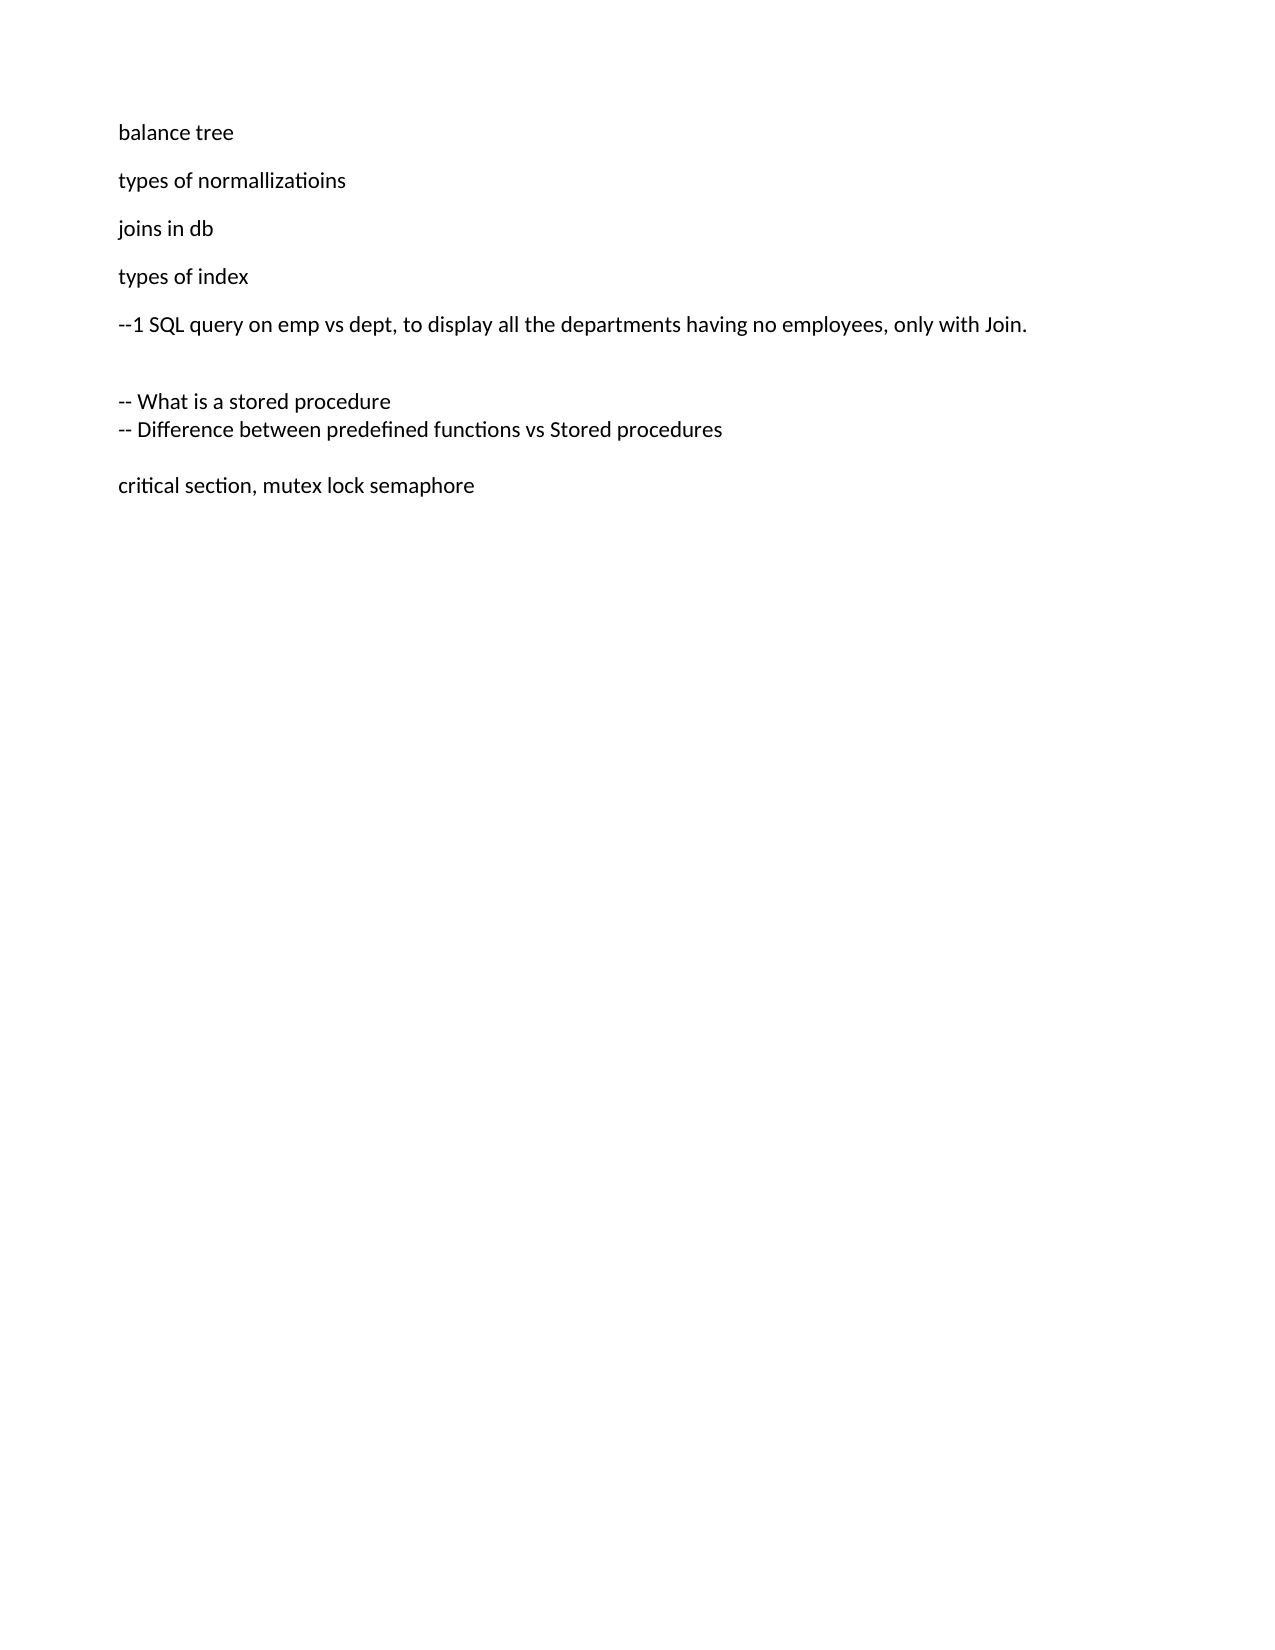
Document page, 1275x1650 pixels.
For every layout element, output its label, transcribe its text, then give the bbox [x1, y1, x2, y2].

text types of normallizatioins [118, 166, 1157, 194]
text critical section, mutex lock semaphore [118, 472, 1157, 499]
text balance tree [118, 118, 1157, 146]
text types of index [118, 262, 1157, 291]
text --1 SQL query on emp vs dept, to display all the departments having no employees, only with Join. [118, 311, 1157, 339]
text -- What is a stored procedure -- Difference between predefined functions vs Stored procedures [118, 387, 1157, 472]
text joins in db [118, 214, 1157, 242]
